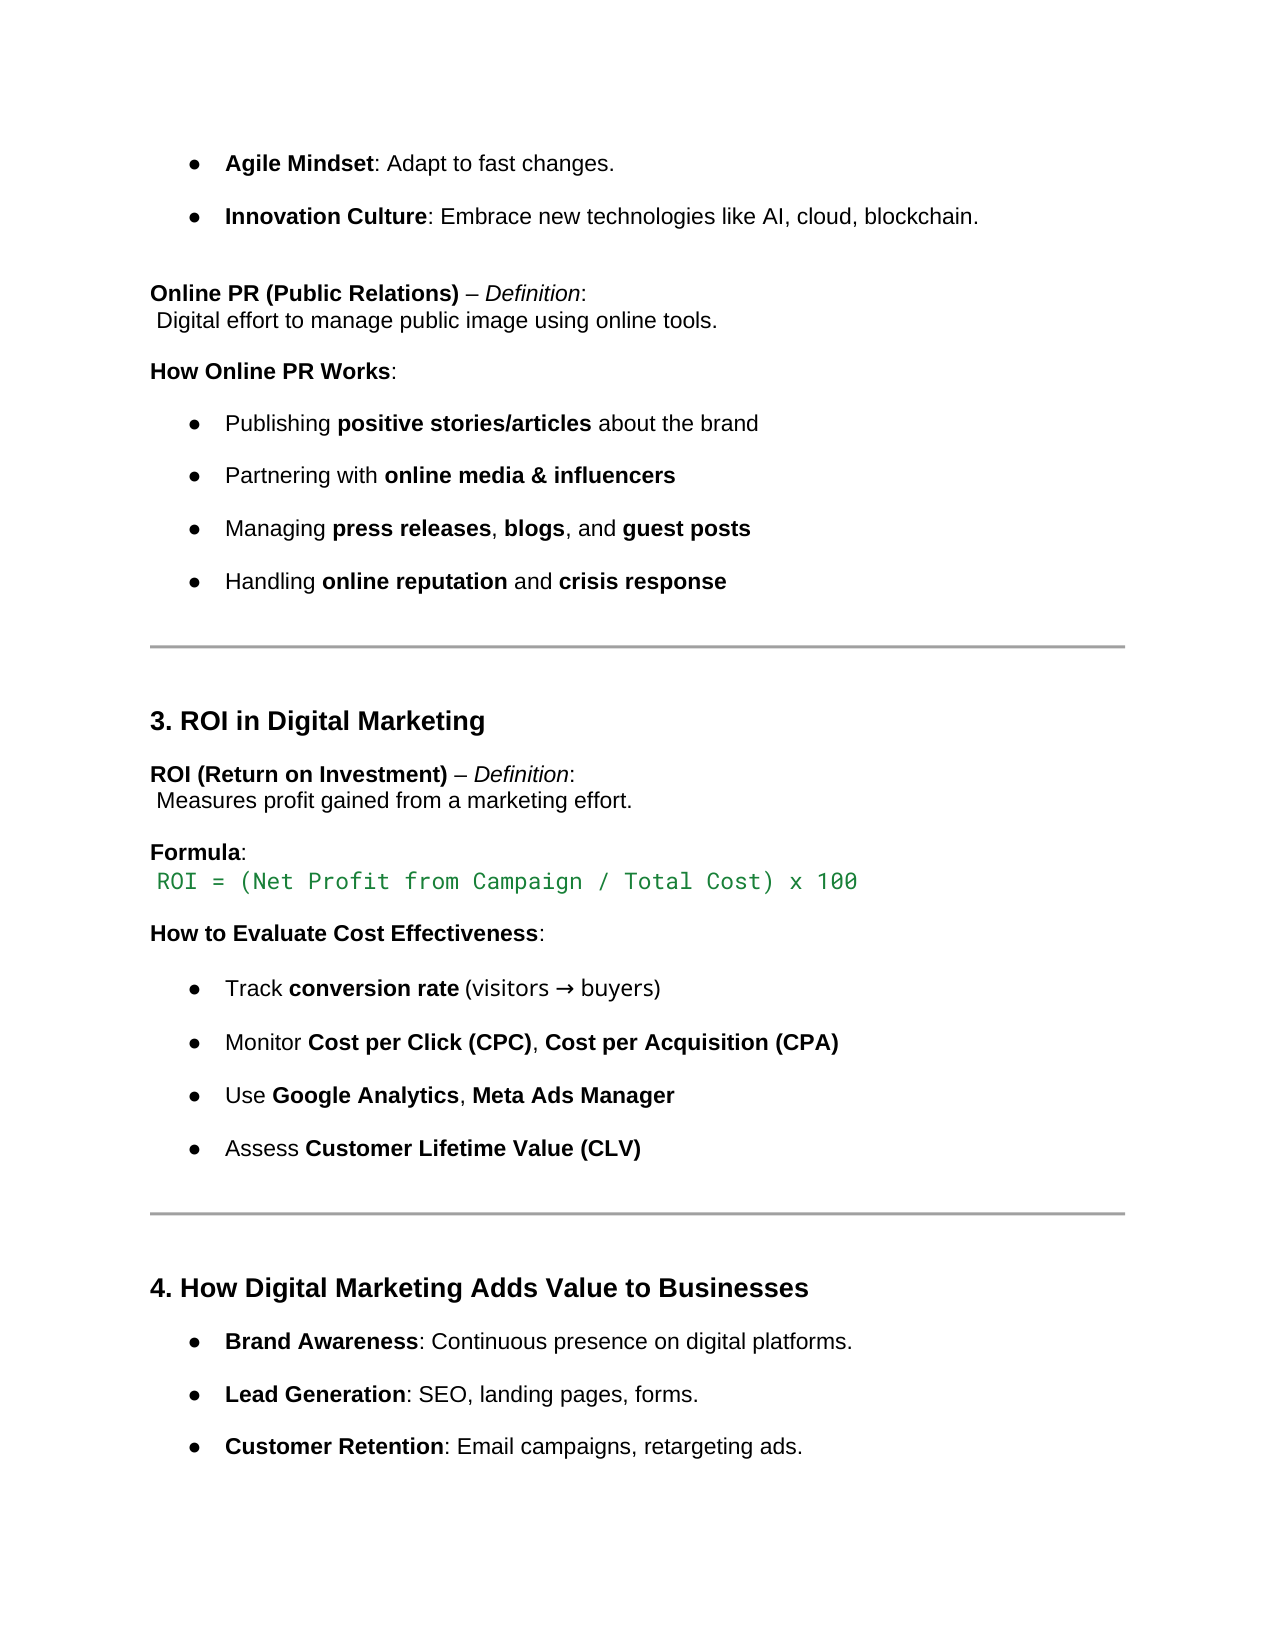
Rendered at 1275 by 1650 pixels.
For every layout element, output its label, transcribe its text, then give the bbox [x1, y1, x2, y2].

subtitle 4. How Digital Marketing Adds Value to Businesses [150, 1272, 1125, 1303]
text ROI (Return on Investment) – Definition: Measures profit gained from a marketing effort. [150, 761, 1125, 814]
list Handling online reputation and crisis response [187, 568, 1125, 620]
list Use Google Analytics, Meta Ads Manager [187, 1082, 1125, 1134]
list Monitor Cost per Click (CPC), Cost per Acquisition (CPA) [187, 1029, 1125, 1082]
list Customer Retention: Email campaigns, retargeting ads. [187, 1433, 1125, 1486]
subtitle 3. ROI in Digital Marketing [150, 705, 1125, 736]
text Online PR (Public Relations) – Definition: Digital effort to manage public image using online tools. [150, 280, 1125, 333]
list Agile Mindset: Adapt to fast changes. [187, 150, 1125, 203]
list Lead Generation: SEO, landing pages, forms. [187, 1381, 1125, 1433]
list Track conversion rate (visitors → buyers) [187, 972, 1125, 1029]
list Managing press releases, blogs, and guest posts [187, 515, 1125, 568]
list Publishing positive stories/articles about the brand [187, 409, 1125, 462]
text How to Evaluate Cost Effectiveness: [150, 920, 1125, 947]
list Innovation Culture: Embrace new technologies like AI, cloud, blockchain. [187, 203, 1125, 255]
text How Online PR Works: [150, 358, 1125, 384]
list Brand Awareness: Continuous presence on digital platforms. [187, 1328, 1125, 1381]
list Assess Customer Lifetime Value (CLV) [187, 1134, 1125, 1187]
text Formula: ROI = (Net Profit from Campaign / Total Cost) x 100 [150, 839, 1125, 895]
list Partnering with online media & influencers [187, 462, 1125, 515]
